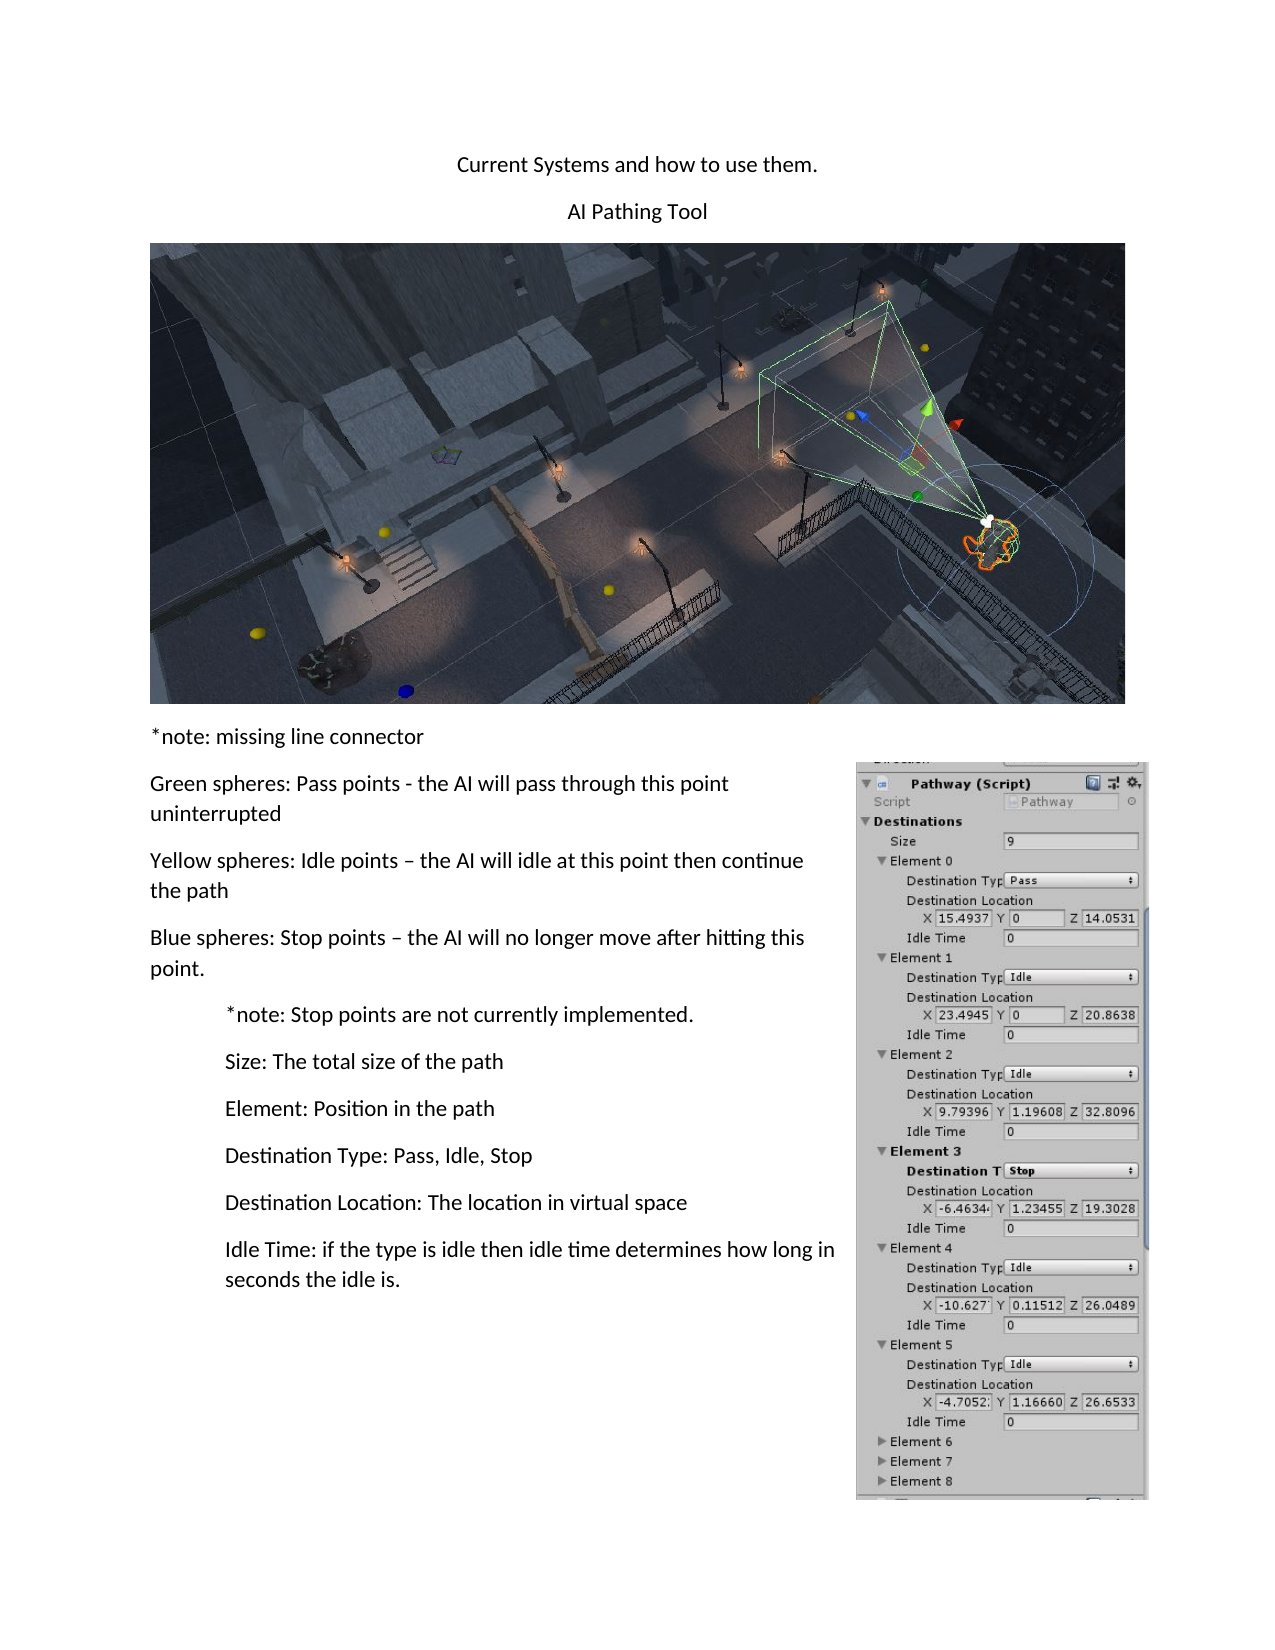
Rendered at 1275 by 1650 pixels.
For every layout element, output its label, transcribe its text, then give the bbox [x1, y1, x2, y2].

text Size: The total size of the path [150, 1047, 856, 1076]
text AI Pathing Tool [150, 197, 1125, 225]
text Green spheres: Pass points - the AI will pass through this point uninterrupted [150, 769, 856, 828]
text Element: Position in the path [150, 1094, 856, 1122]
text Destination Type: Pass, Idle, Stop [150, 1141, 856, 1169]
text Yellow spheres: Idle points – the AI will idle at this point then continue the path [150, 846, 856, 905]
text Destination Location: The location in virtual space [150, 1188, 856, 1216]
text *note: Stop points are not currently implemented. [150, 1001, 856, 1029]
text Blue spheres: Stop points – the AI will no longer move after hitting this point. [150, 923, 856, 982]
text Idle Time: if the type is idle then idle time determines how long in seconds the idle is. [225, 1235, 856, 1293]
text *note: missing line connector [150, 722, 1125, 751]
picture [856, 762, 1150, 1500]
picture [150, 243, 1125, 704]
text Current Systems and how to use them. [150, 150, 1125, 178]
